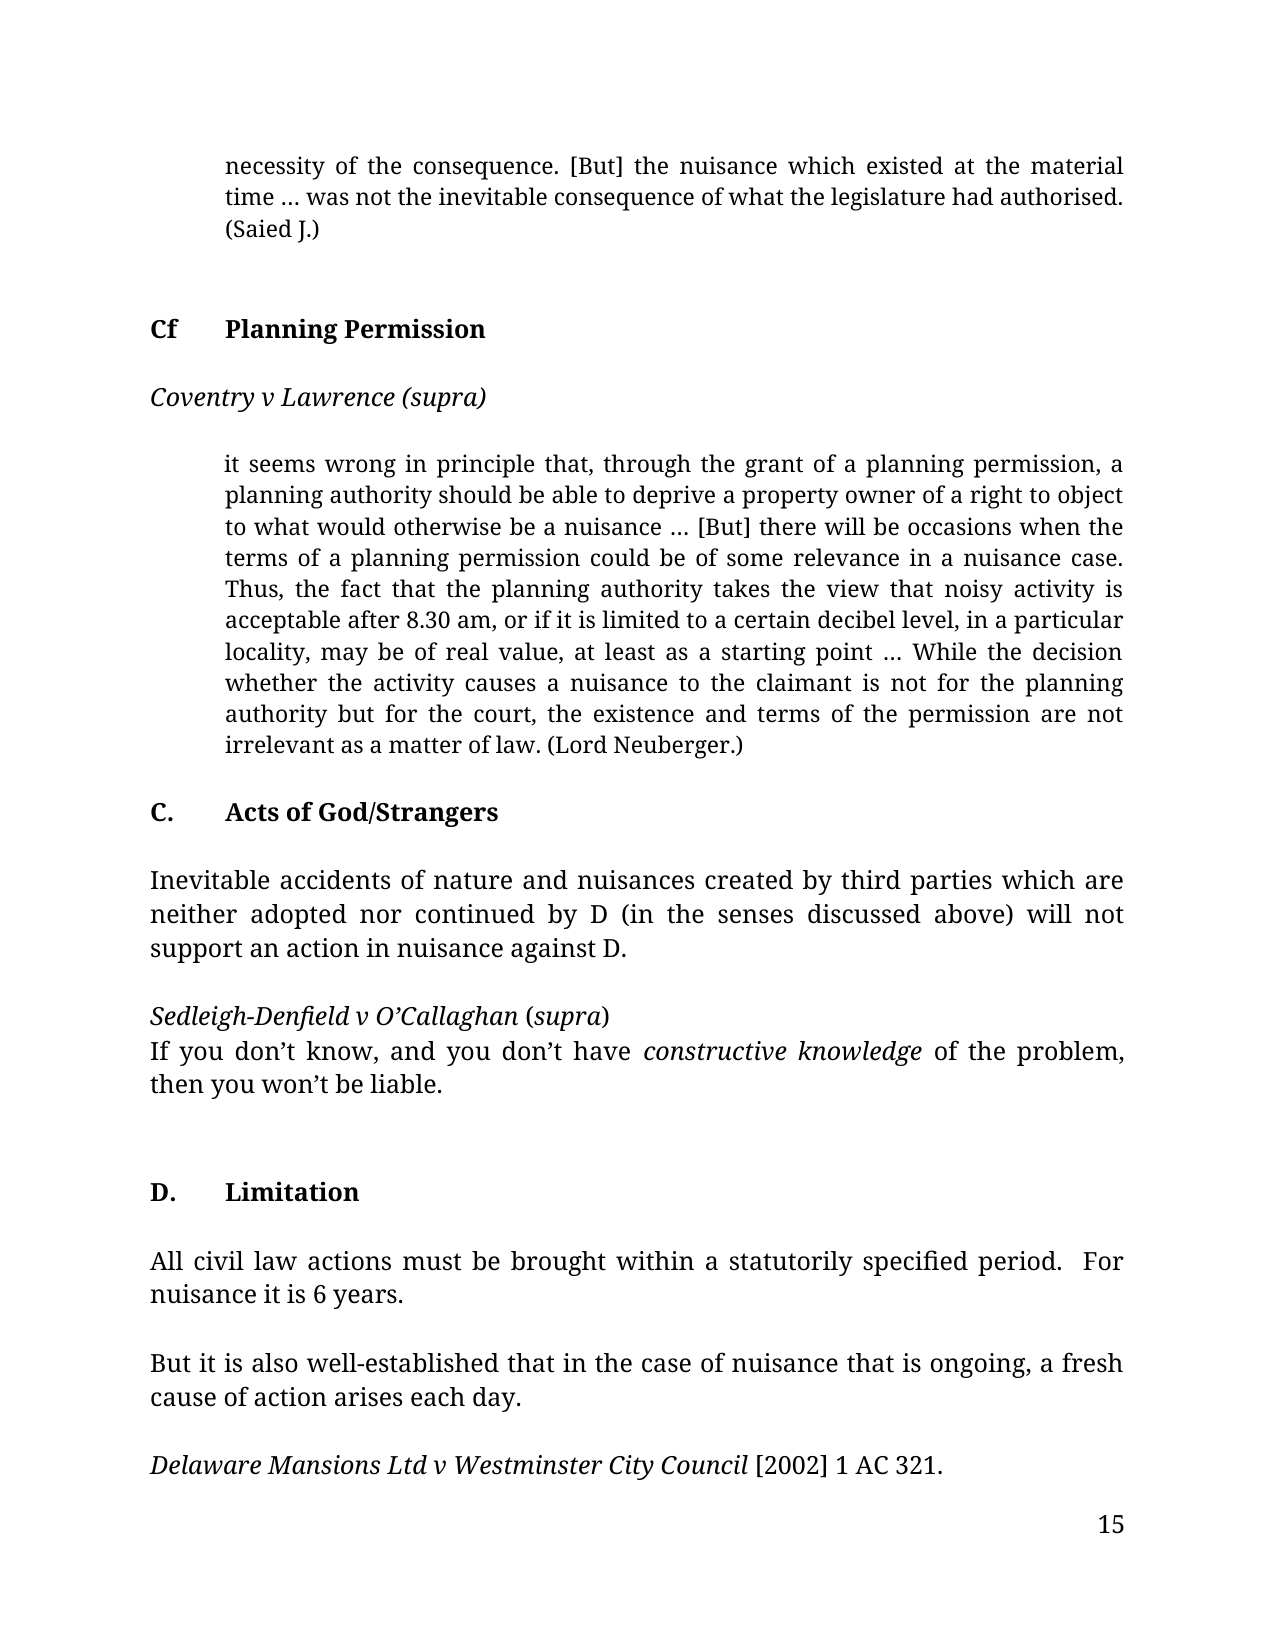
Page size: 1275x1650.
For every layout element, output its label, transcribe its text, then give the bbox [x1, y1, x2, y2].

text it seems wrong in principle that, through the grant of a planning permission, a planning authority should be able to deprive a property owner of a right to object to what would otherwise be a nuisance … [But] there will be occasions when the terms of a planning permission could be of some relevance in a nuisance case. Thus, the fact that the planning authority takes the view that noisy activity is acceptable after 8.30 am, or if it is limited to a certain decibel level, in a particular locality, may be of real value, at least as a starting point … While the decision whether the activity causes a nuisance to the claimant is not for the planning authority but for the court, the existence and terms of the permission are not irrelevant as a matter of law. (Lord Neuberger.) [224, 448, 1125, 761]
text Inevitable accidents of nature and nuisances created by third parties which are neither adopted nor continued by D (in the senses discussed above) will not support an action in nuisance against D. [150, 863, 1125, 965]
text Delaware Mansions Ltd v Westminster City Council [2002] 1 AC 321. [150, 1447, 1125, 1482]
text Coventry v Lawrence (supra) [150, 380, 1125, 414]
text Sedleigh-Denfield v O’Callaghan (supra) [150, 999, 1125, 1033]
text Cf Planning Permission [150, 312, 1125, 346]
text But it is also well-established that in the case of nuisance that is ongoing, a fresh cause of action arises each day. [150, 1345, 1125, 1413]
text All civil law actions must be brought within a statutorily specified period. For nuisance it is 6 years. [150, 1243, 1125, 1311]
text D. Limitation [150, 1175, 1125, 1209]
text C. Acts of God/Strangers [150, 795, 1125, 829]
text If you don’t know, and you don’t have constructive knowledge of the problem, then you won’t be liable. [150, 1033, 1125, 1101]
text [150, 150, 1125, 244]
